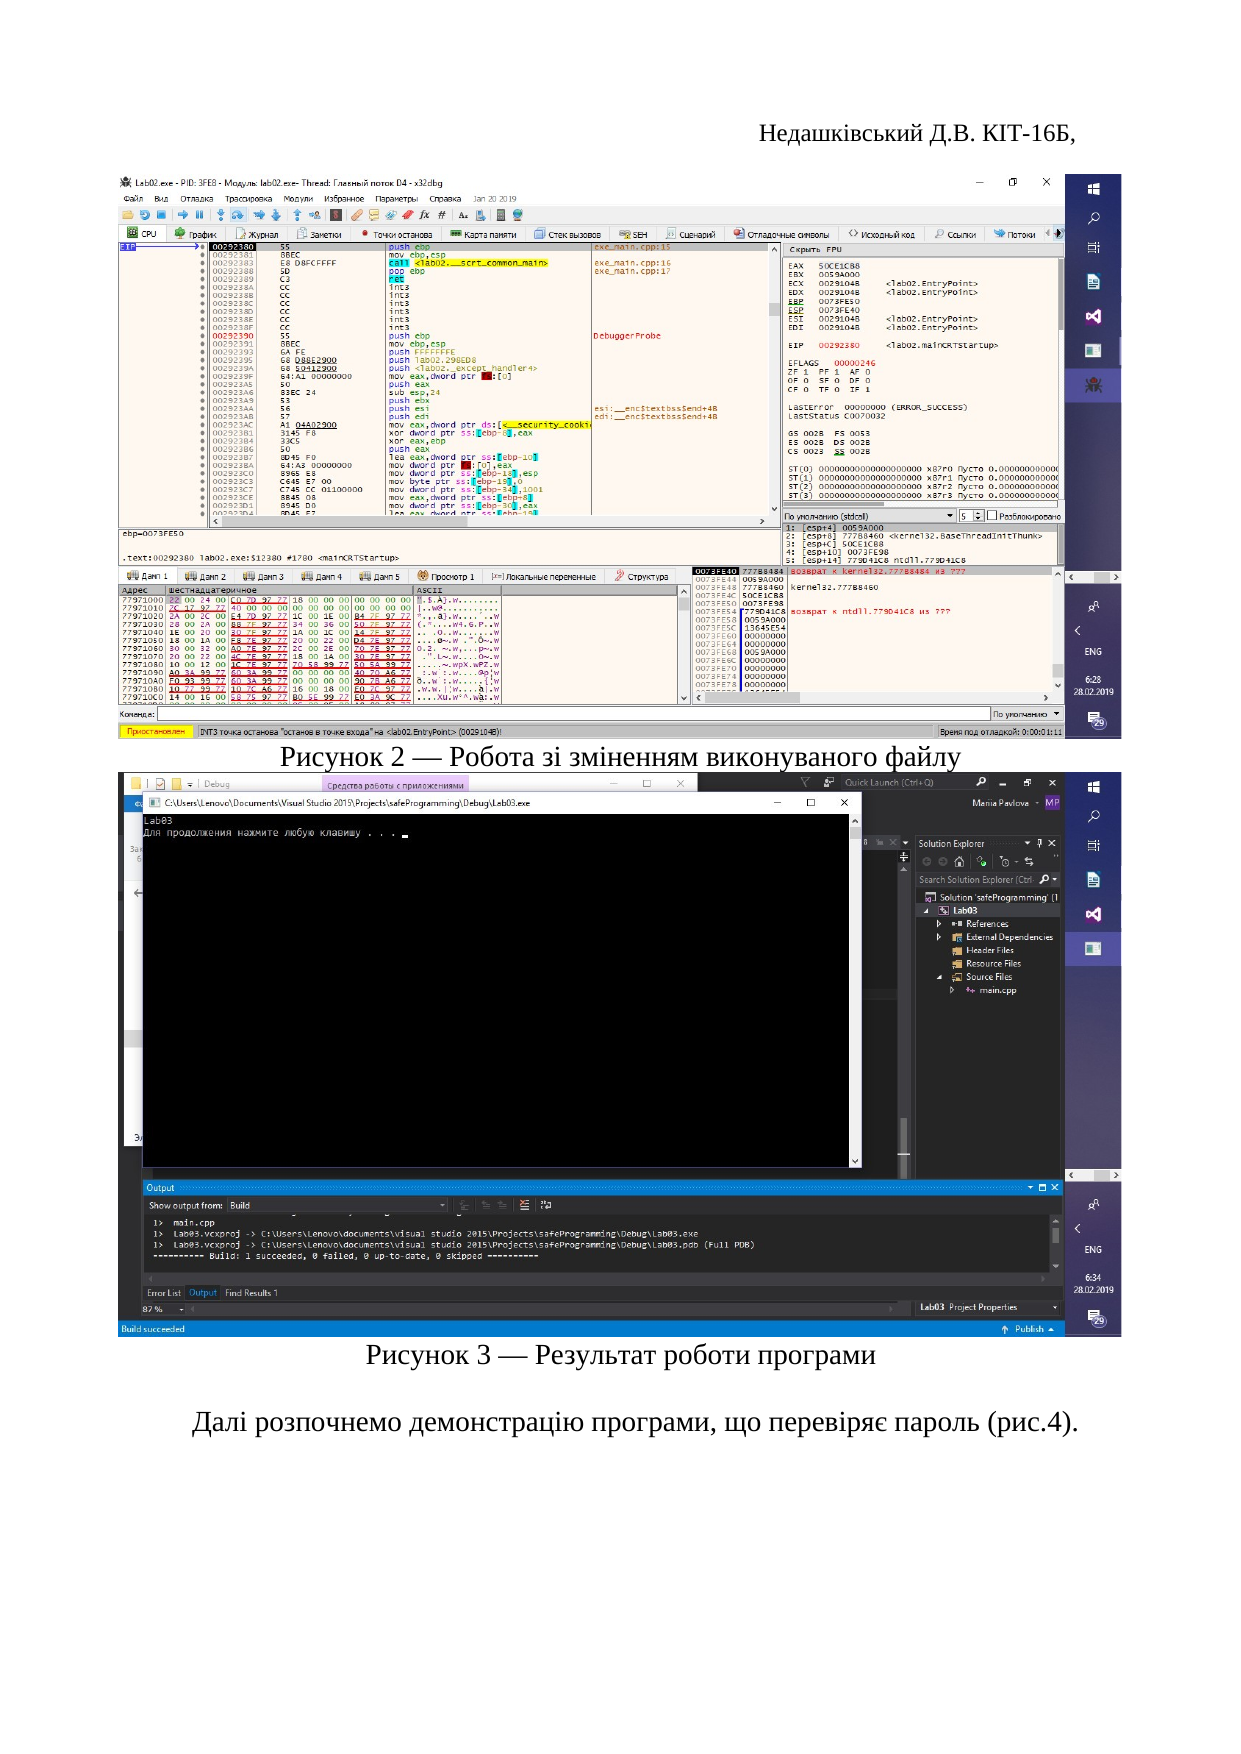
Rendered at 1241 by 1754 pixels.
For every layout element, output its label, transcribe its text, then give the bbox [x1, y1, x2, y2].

text Далі розпочнемо демонстрацію програми, що перевіряє пароль (рис.4). [192, 1404, 1134, 1438]
text Рисунок 3 — Результат роботи програми [238, 1337, 1003, 1371]
picture [118, 174, 1122, 739]
picture [118, 772, 1122, 1337]
text Рисунок 2 — Робота зі зміненням виконуваного файлу [238, 739, 1003, 772]
